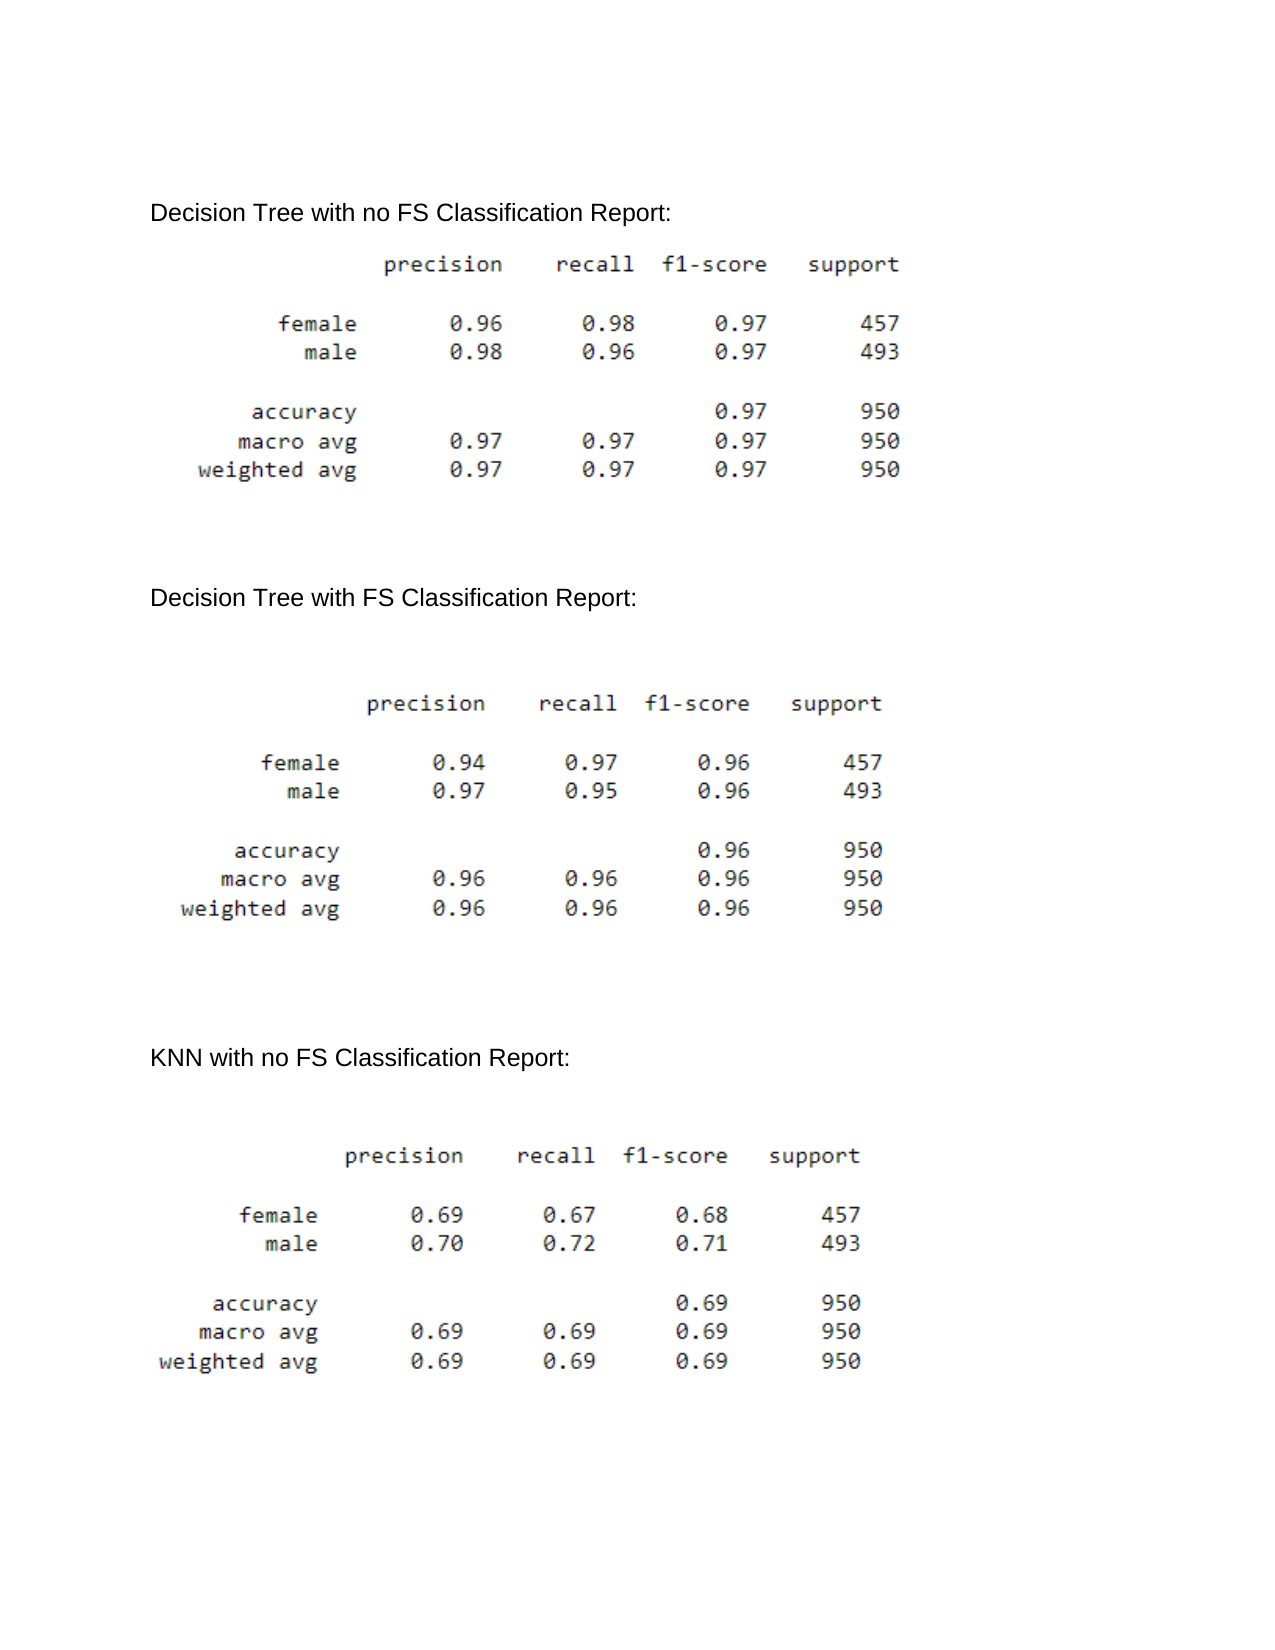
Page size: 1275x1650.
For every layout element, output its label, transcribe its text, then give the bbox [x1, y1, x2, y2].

text Decision Tree with FS Classification Report: [150, 583, 1125, 612]
picture [150, 678, 1001, 977]
picture [150, 1138, 914, 1435]
picture [150, 245, 1025, 565]
text KNN with no FS Classification Report: [150, 1043, 1125, 1072]
text Decision Tree with no FS Classification Report: [150, 198, 1125, 226]
